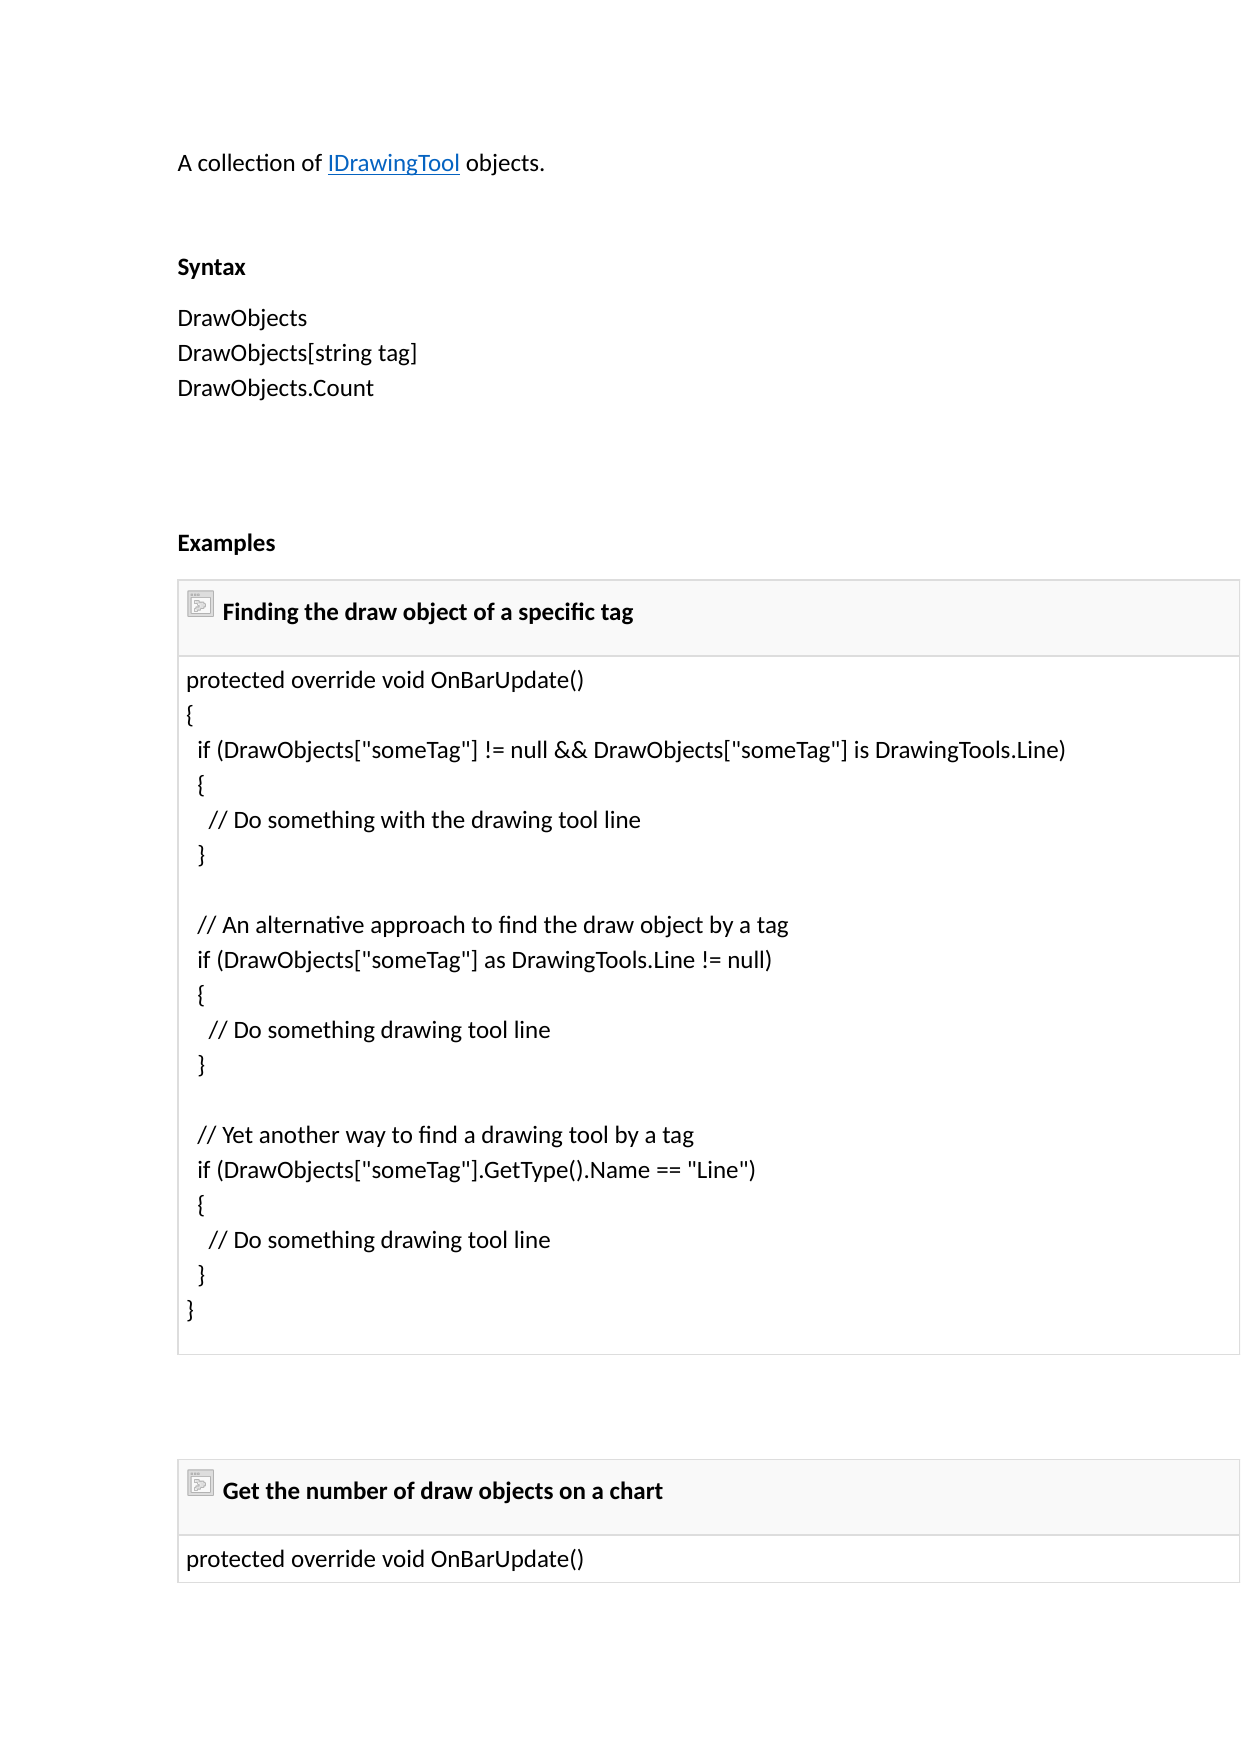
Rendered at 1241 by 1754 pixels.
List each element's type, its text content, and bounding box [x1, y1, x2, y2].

table_cell protected override void OnBarUpdate() { if (DrawObjects.Count == 3) { // Do something } } [179, 1536, 1239, 1582]
picture [185, 1467, 217, 1499]
table_cell protected override void OnBarUpdate() { if (DrawObjects["someTag"] != null && DrawObjects["someTag"] is DrawingTools.Line) { // Do something with the drawing tool line } // An alternative approach to find the draw object by a tag if (DrawObjects["someTag"] as DrawingTools.Line != null) { // Do something drawing tool line } // Yet another way to find a drawing tool by a tag if (DrawObjects["someTag"].GetType().Name == "Line") { // Do something drawing tool line } } [179, 657, 1239, 1353]
table_header Finding the draw object of a specific tag [179, 581, 1239, 655]
picture [185, 588, 217, 620]
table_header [179, 1460, 1239, 1534]
text Syntax [177, 251, 1063, 281]
text Examples [177, 528, 1063, 558]
text DrawObjects DrawObjects[string tag] DrawObjects.Count [177, 303, 1063, 403]
text A collection of IDrawingTool objects. [177, 148, 1063, 178]
